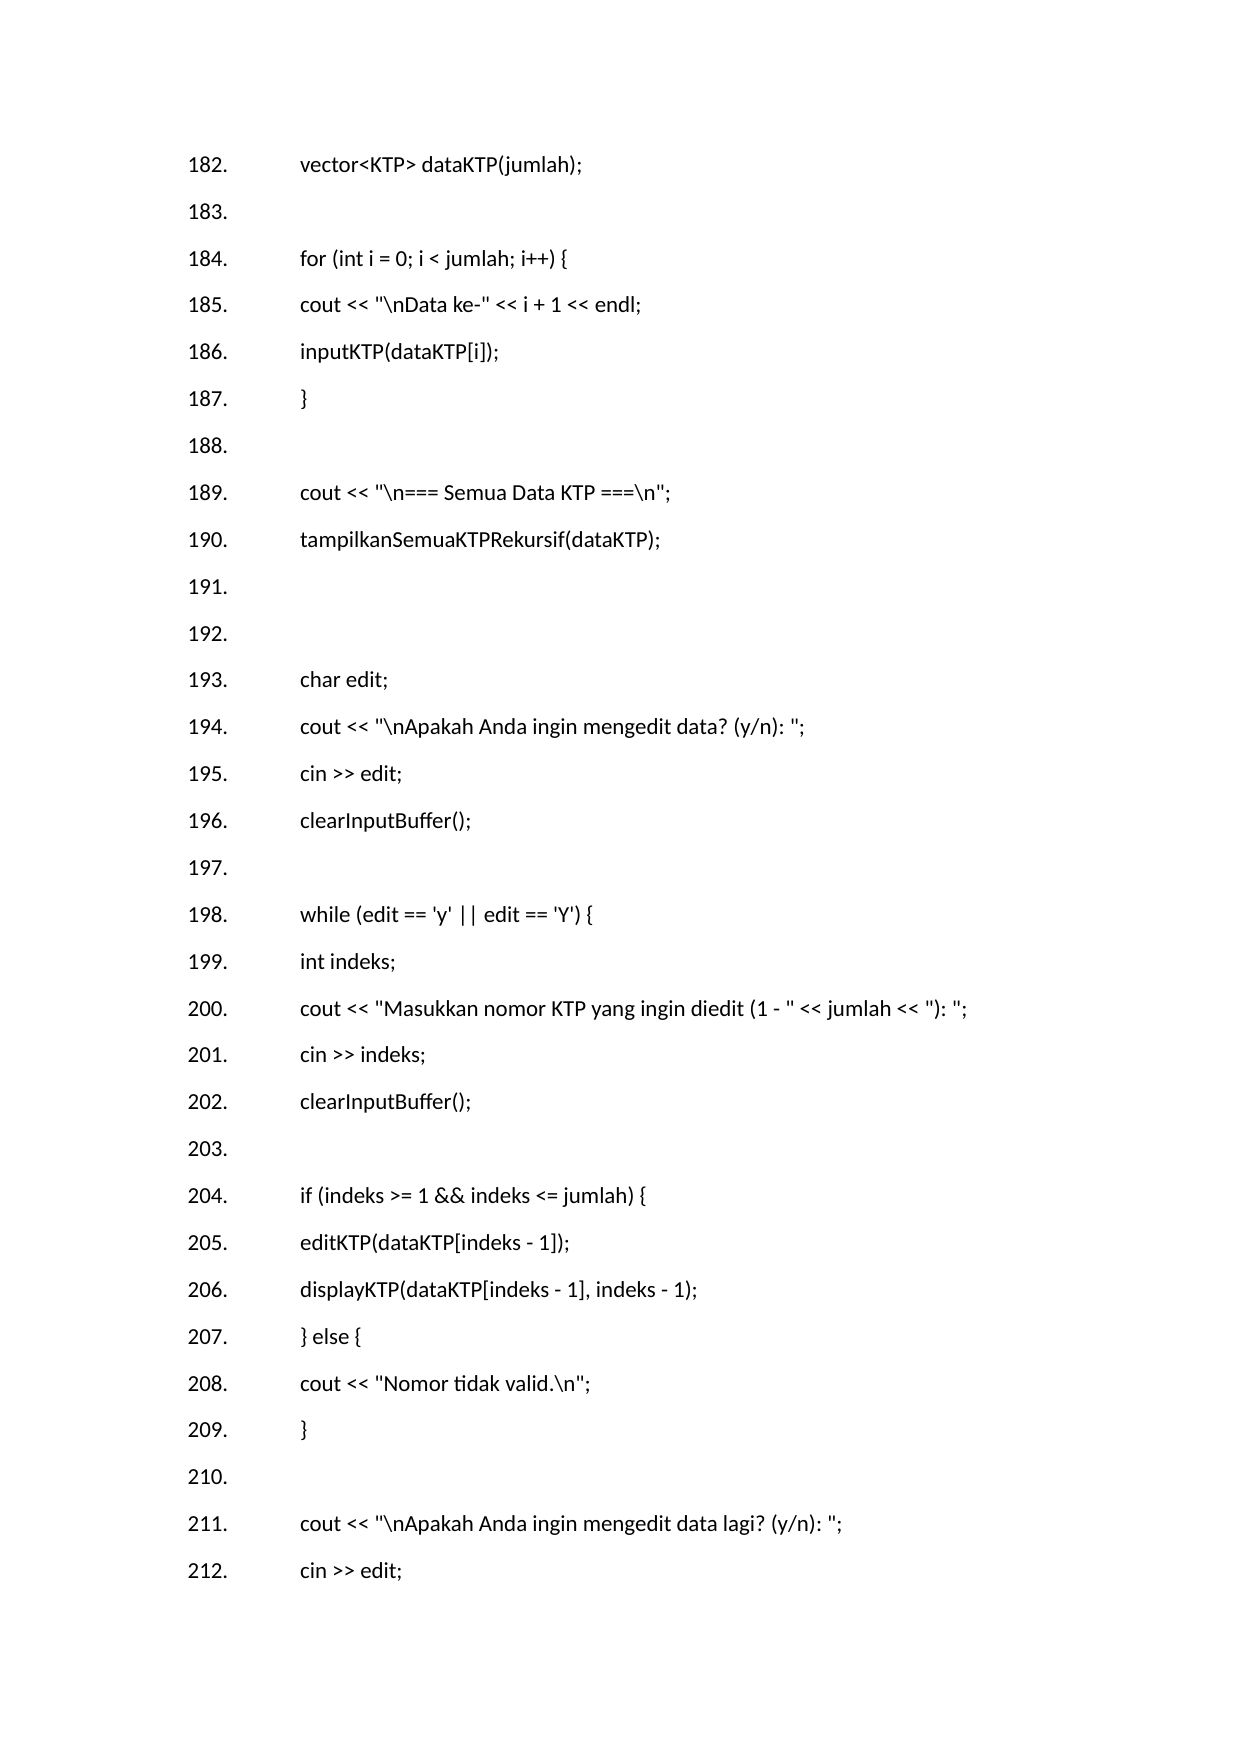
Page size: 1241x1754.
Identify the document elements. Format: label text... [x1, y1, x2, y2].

list cout << "Masukkan nomor KTP yang ingin diedit (1 - " << jumlah << "): "; [187, 994, 1090, 1022]
list clearInputBuffer(); [187, 806, 1090, 834]
list int indeks; [187, 947, 1090, 975]
list } [187, 1416, 1090, 1444]
list clearInputBuffer(); [187, 1087, 1090, 1116]
list displayKTP(dataKTP[indeks - 1], indeks - 1); [187, 1275, 1090, 1303]
list } else { [187, 1322, 1090, 1350]
list tampilkanSemuaKTPRekursif(dataKTP); [187, 525, 1090, 553]
list char edit; [187, 666, 1090, 694]
list } [187, 384, 1090, 412]
list cin >> edit; [187, 759, 1090, 787]
list cin >> indeks; [187, 1041, 1090, 1069]
list cout << "Nomor tidak valid.\n"; [187, 1369, 1090, 1397]
list editKTP(dataKTP[indeks - 1]); [187, 1228, 1090, 1256]
list cout << "\nApakah Anda ingin mengedit data lagi? (y/n): "; [187, 1509, 1090, 1537]
list inputKTP(dataKTP[i]); [187, 337, 1090, 366]
list cout << "\nApakah Anda ingin mengedit data? (y/n): "; [187, 712, 1090, 741]
list if (indeks >= 1 && indeks <= jumlah) { [187, 1181, 1090, 1209]
list cout << "\nData ke-" << i + 1 << endl; [187, 291, 1090, 319]
list vector<KTP> dataKTP(jumlah); [187, 150, 1090, 178]
list for (int i = 0; i < jumlah; i++) { [187, 244, 1090, 272]
list cout << "\n=== Semua Data KTP ===\n"; [187, 478, 1090, 506]
list cin >> edit; [187, 1556, 1090, 1584]
list while (edit == 'y' || edit == 'Y') { [187, 900, 1090, 928]
